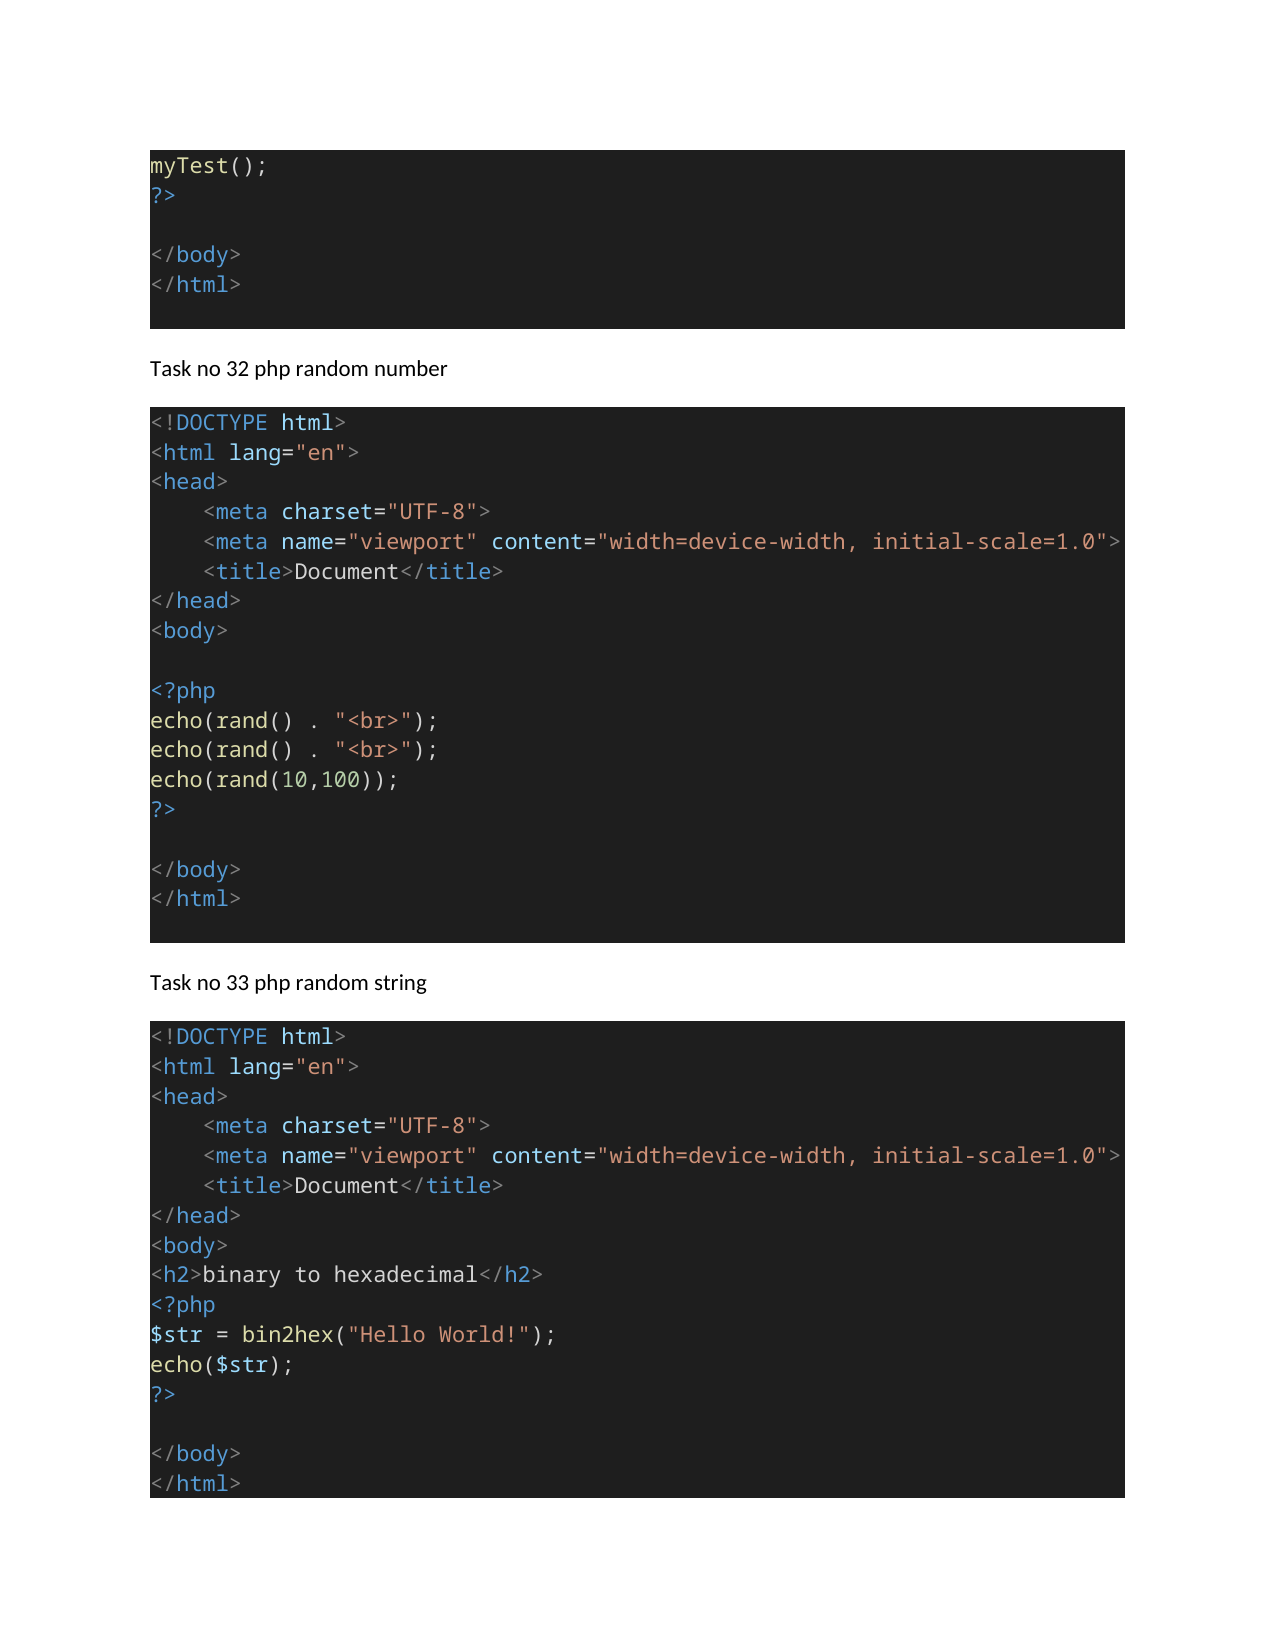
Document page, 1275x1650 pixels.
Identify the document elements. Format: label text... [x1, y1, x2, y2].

text <head> [150, 1081, 1125, 1110]
text $str = bin2hex("Hello World!"); [150, 1319, 1125, 1349]
text </html> [150, 883, 1125, 913]
text <meta name="viewport" content="width=device-width, initial-scale=1.0"> [150, 526, 1125, 556]
text </body> [150, 239, 1125, 269]
text <head> [150, 466, 1125, 496]
text </head> [150, 586, 1125, 615]
text <meta charset="UTF-8"> [150, 1110, 1125, 1140]
text echo(rand(10,100)); [150, 764, 1125, 794]
text <body> [150, 1229, 1125, 1259]
text <meta charset="UTF-8"> [150, 496, 1125, 526]
text <body> [150, 615, 1125, 645]
text <html lang="en"> [150, 437, 1125, 466]
text ​<?php [150, 675, 1125, 705]
text Task no 33 php random string [150, 968, 1125, 996]
text ?> [150, 1378, 1125, 1408]
text ?> [150, 794, 1125, 824]
text </body> [150, 854, 1125, 883]
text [150, 1140, 1125, 1170]
text <h2>binary to hexadecimal</h2> [150, 1259, 1125, 1289]
text <!DOCTYPE html> [150, 407, 1125, 437]
text echo(rand() . "<br>"); [150, 734, 1125, 764]
text echo($str); [150, 1349, 1125, 1378]
text <title>Document</title> [150, 1170, 1125, 1200]
text <title>Document</title> [150, 556, 1125, 586]
text ?> [150, 180, 1125, 209]
text myTest(); [150, 150, 1125, 180]
text </head> [150, 1200, 1125, 1229]
text echo(rand() . "<br>"); [150, 705, 1125, 734]
text <html lang="en"> [150, 1051, 1125, 1081]
text <!DOCTYPE html> [150, 1021, 1125, 1051]
text Task no 32 php random number [150, 354, 1125, 382]
text </html> [150, 269, 1125, 299]
text ​<?php [150, 1289, 1125, 1319]
text </html> [150, 1468, 1125, 1498]
text </body> [150, 1438, 1125, 1468]
